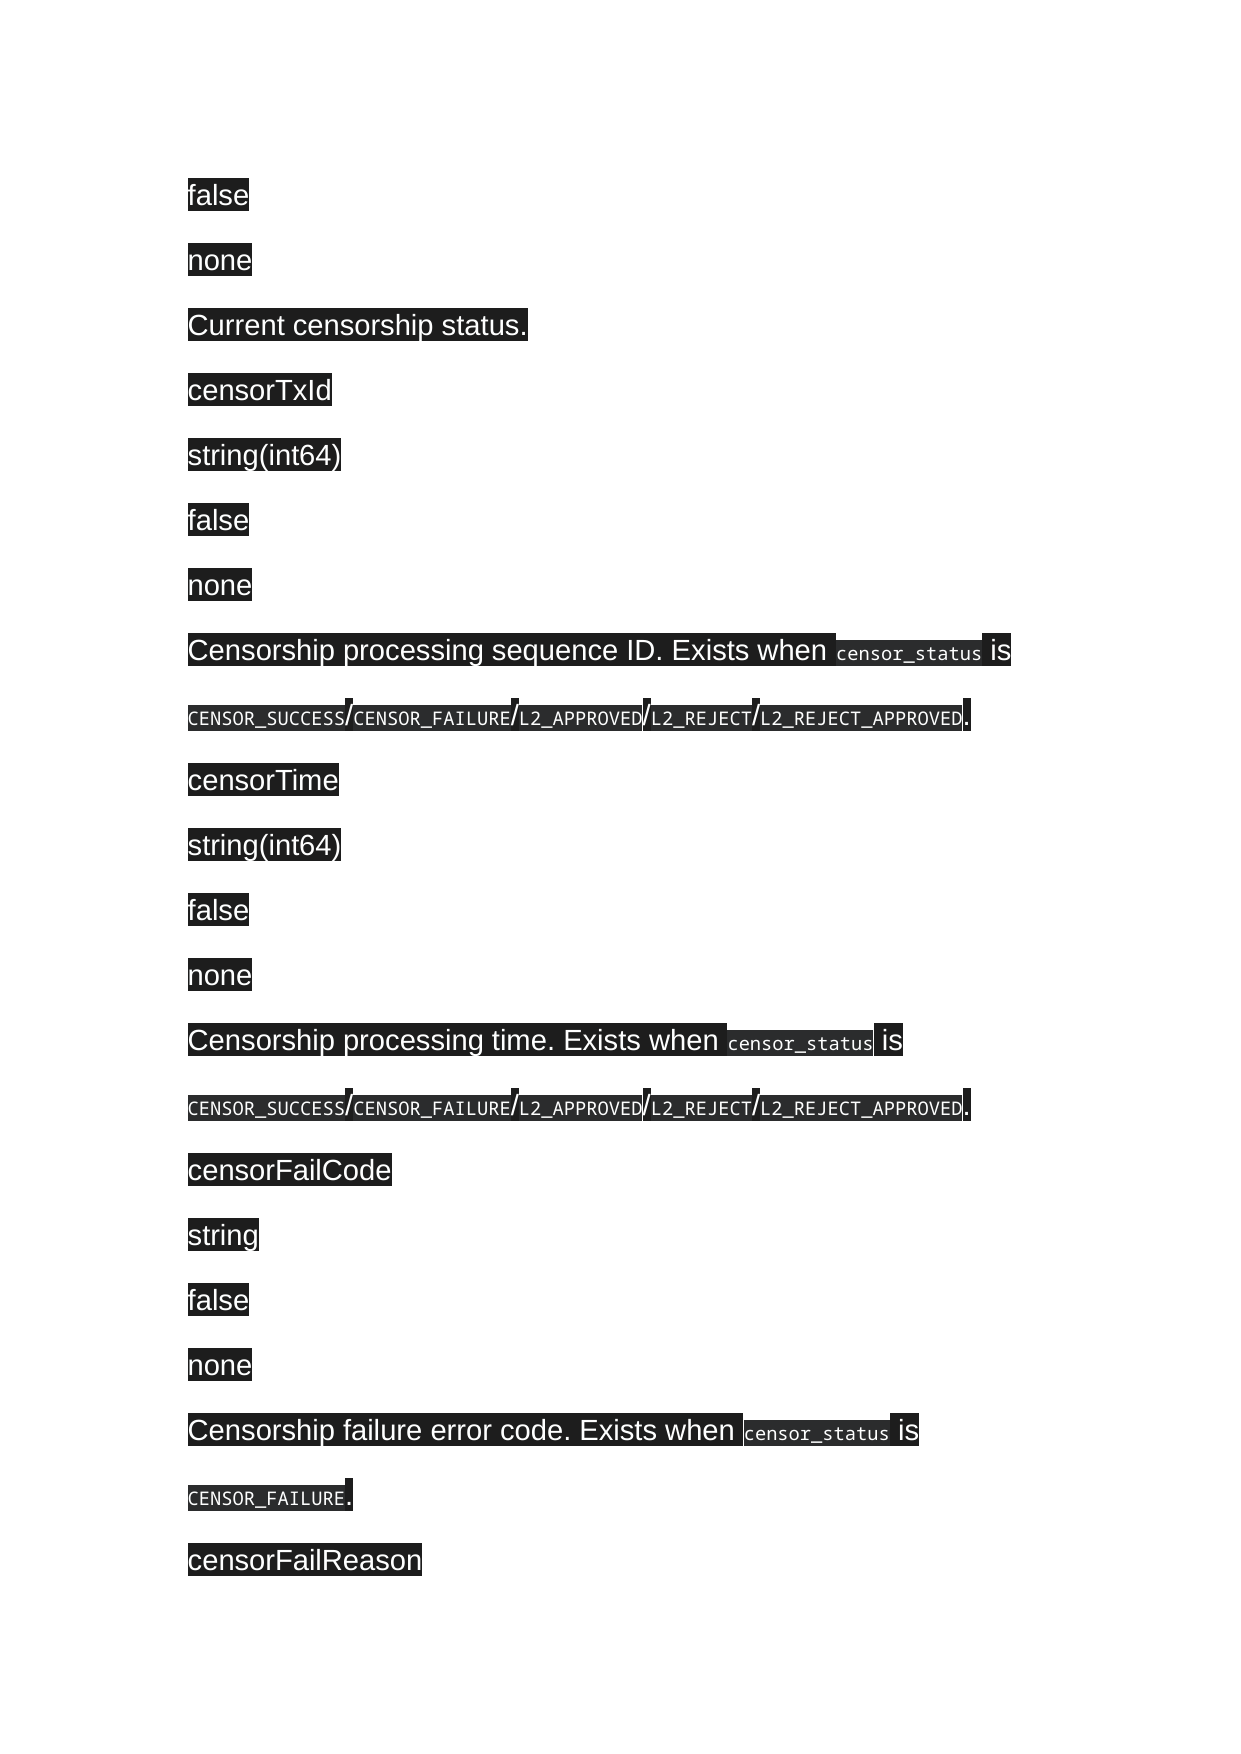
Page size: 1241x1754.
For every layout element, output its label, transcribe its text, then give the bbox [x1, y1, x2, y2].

text Current censorship status. [187, 292, 1053, 357]
text censorFailReason [187, 1527, 1053, 1592]
text censorFailCode [187, 1137, 1053, 1202]
text string(int64) [187, 812, 1053, 877]
text string [187, 1202, 1053, 1267]
text string(int64) [187, 422, 1053, 487]
text false [187, 487, 1053, 552]
text censorTxId [187, 357, 1053, 422]
text none [187, 942, 1053, 1007]
text none [187, 227, 1053, 292]
text Censorship failure error code. Exists when censor_status is CENSOR_FAILURE. [187, 1397, 1053, 1527]
text Censorship processing time. Exists when censor_status is CENSOR_SUCCESS/CENSOR_FAILURE/L2_APPROVED/L2_REJECT/L2_REJECT_APPROVED. [187, 1007, 1053, 1137]
text none [187, 1332, 1053, 1397]
text false [187, 877, 1053, 942]
text censorTime [187, 747, 1053, 812]
text none [187, 552, 1053, 617]
text Censorship processing sequence ID. Exists when censor_status is CENSOR_SUCCESS/CENSOR_FAILURE/L2_APPROVED/L2_REJECT/L2_REJECT_APPROVED. [187, 617, 1053, 747]
text false [187, 1267, 1053, 1332]
text false [187, 162, 1053, 227]
